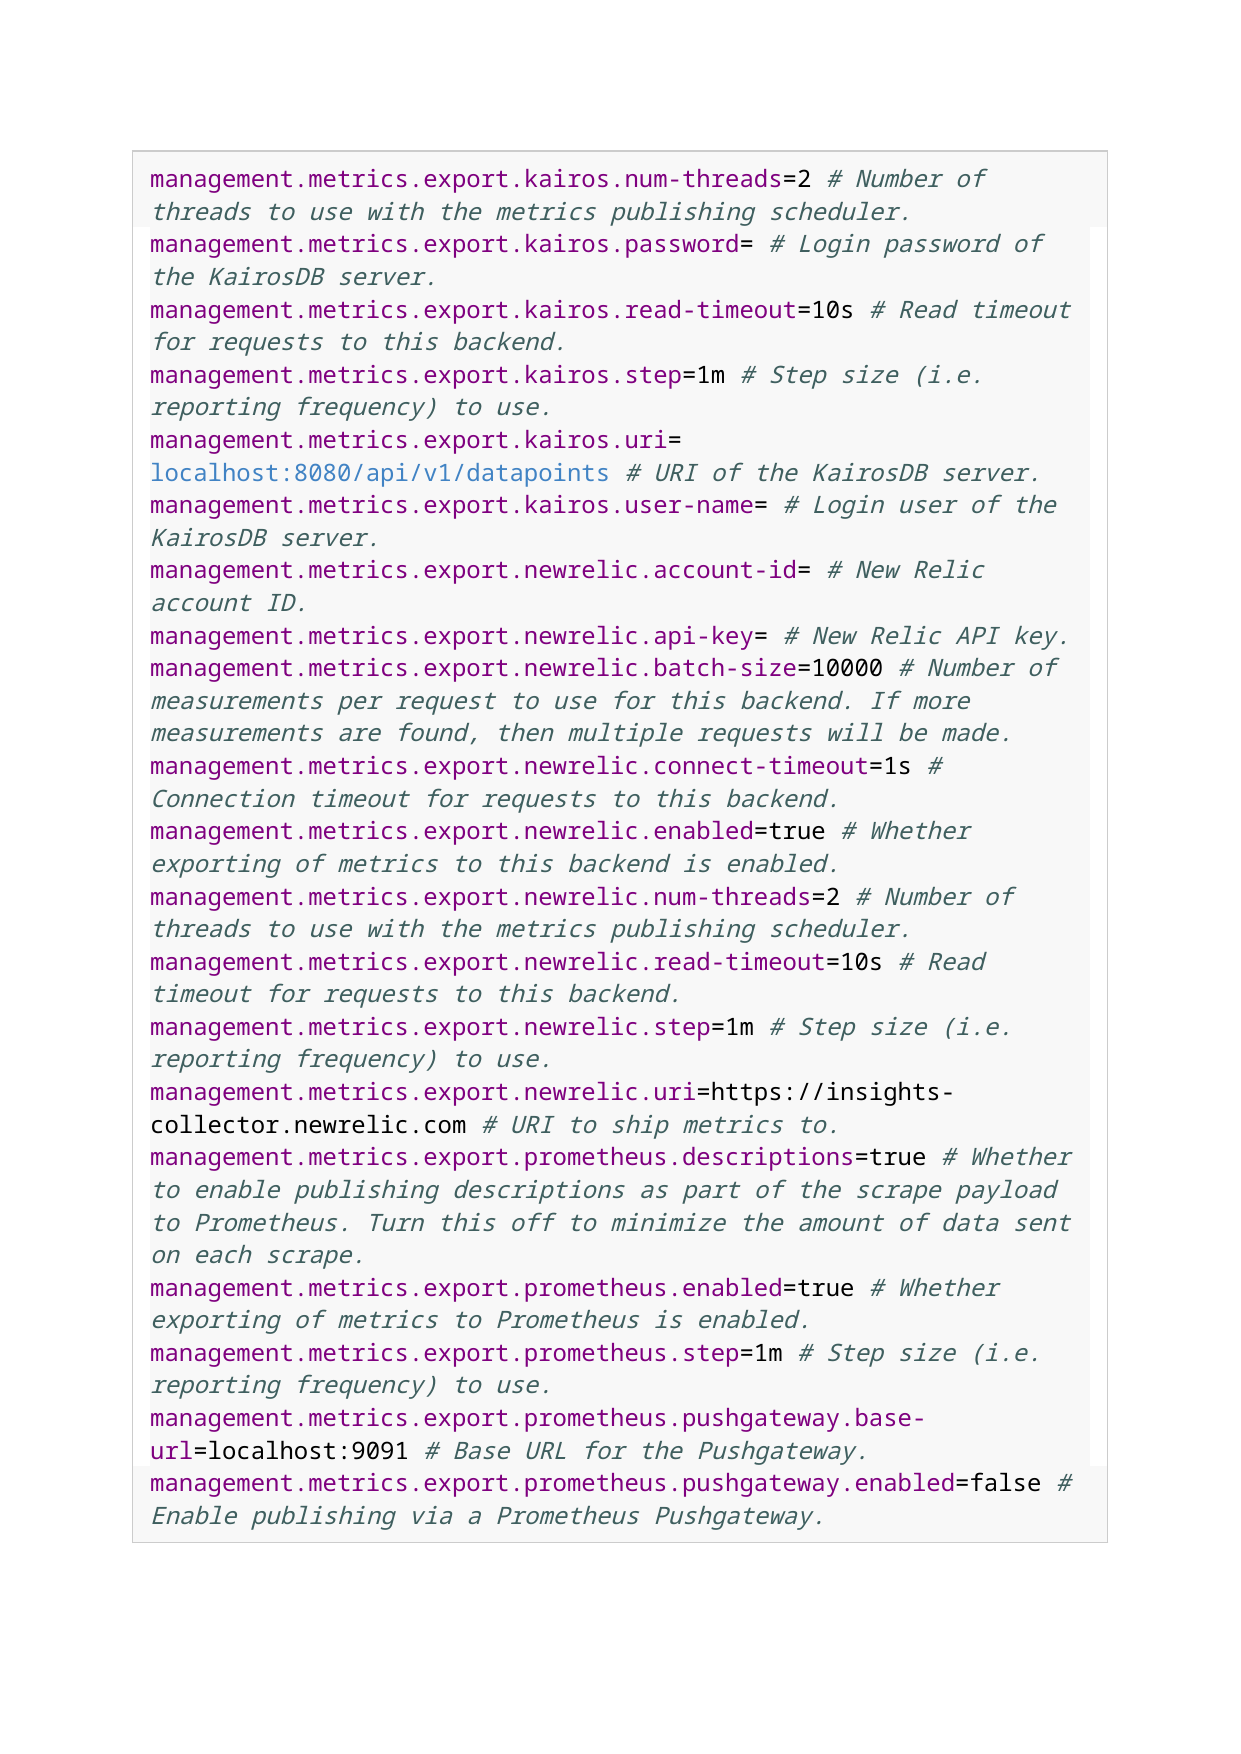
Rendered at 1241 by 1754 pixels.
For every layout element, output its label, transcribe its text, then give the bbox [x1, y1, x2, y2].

text management.metrics.export.kairos.user-name= # Login user of the KairosDB server. [150, 488, 1090, 553]
text management.metrics.export.prometheus.enabled=true # Whether exporting of metrics to Prometheus is enabled. [150, 1271, 1090, 1336]
text management.metrics.export.newrelic.step=1m # Step size (i.e. reporting frequency) to use. [150, 1010, 1090, 1075]
text management.metrics.export.kairos.password= # Login password of the KairosDB server. [150, 227, 1090, 292]
text management.metrics.export.newrelic.num-threads=2 # Number of threads to use with the metrics publishing scheduler. [150, 879, 1090, 944]
text management.metrics.export.newrelic.api-key= # New Relic API key. [150, 618, 1090, 651]
text management.metrics.export.kairos.uri= localhost:8080/api/v1/datapoints # URI of the KairosDB server. [150, 423, 1090, 488]
text management.metrics.export.prometheus.pushgateway.base-url=localhost:9091 # Base URL for the Pushgateway. [150, 1401, 1090, 1454]
text management.metrics.export.prometheus.pushgateway.enabled=false # Enable publishing via a Prometheus Pushgateway. [133, 1454, 1107, 1542]
text management.metrics.export.newrelic.connect-timeout=1s # Connection timeout for requests to this backend. [150, 749, 1090, 814]
text management.metrics.export.prometheus.descriptions=true # Whether to enable publishing descriptions as part of the scrape payload to Prometheus. Turn this off to minimize the amount of data sent on each scrape. [150, 1140, 1090, 1271]
text management.metrics.export.newrelic.read-timeout=10s # Read timeout for requests to this backend. [150, 944, 1090, 1010]
text management.metrics.export.newrelic.batch-size=10000 # Number of measurements per request to use for this backend. If more measurements are found, then multiple requests will be made. [150, 651, 1090, 749]
text management.metrics.export.kairos.num-threads=2 # Number of threads to use with the metrics publishing scheduler. [133, 152, 1107, 227]
text management.metrics.export.kairos.step=1m # Step size (i.e. reporting frequency) to use. [150, 358, 1090, 423]
text management.metrics.export.newrelic.enabled=true # Whether exporting of metrics to this backend is enabled. [150, 814, 1090, 879]
text management.metrics.export.prometheus.step=1m # Step size (i.e. reporting frequency) to use. [150, 1336, 1090, 1401]
text management.metrics.export.newrelic.uri=https://insights-collector.newrelic.com # URI to ship metrics to. [150, 1075, 1090, 1140]
text management.metrics.export.kairos.read-timeout=10s # Read timeout for requests to this backend. [150, 292, 1090, 358]
text management.metrics.export.newrelic.account-id= # New Relic account ID. [150, 553, 1090, 618]
